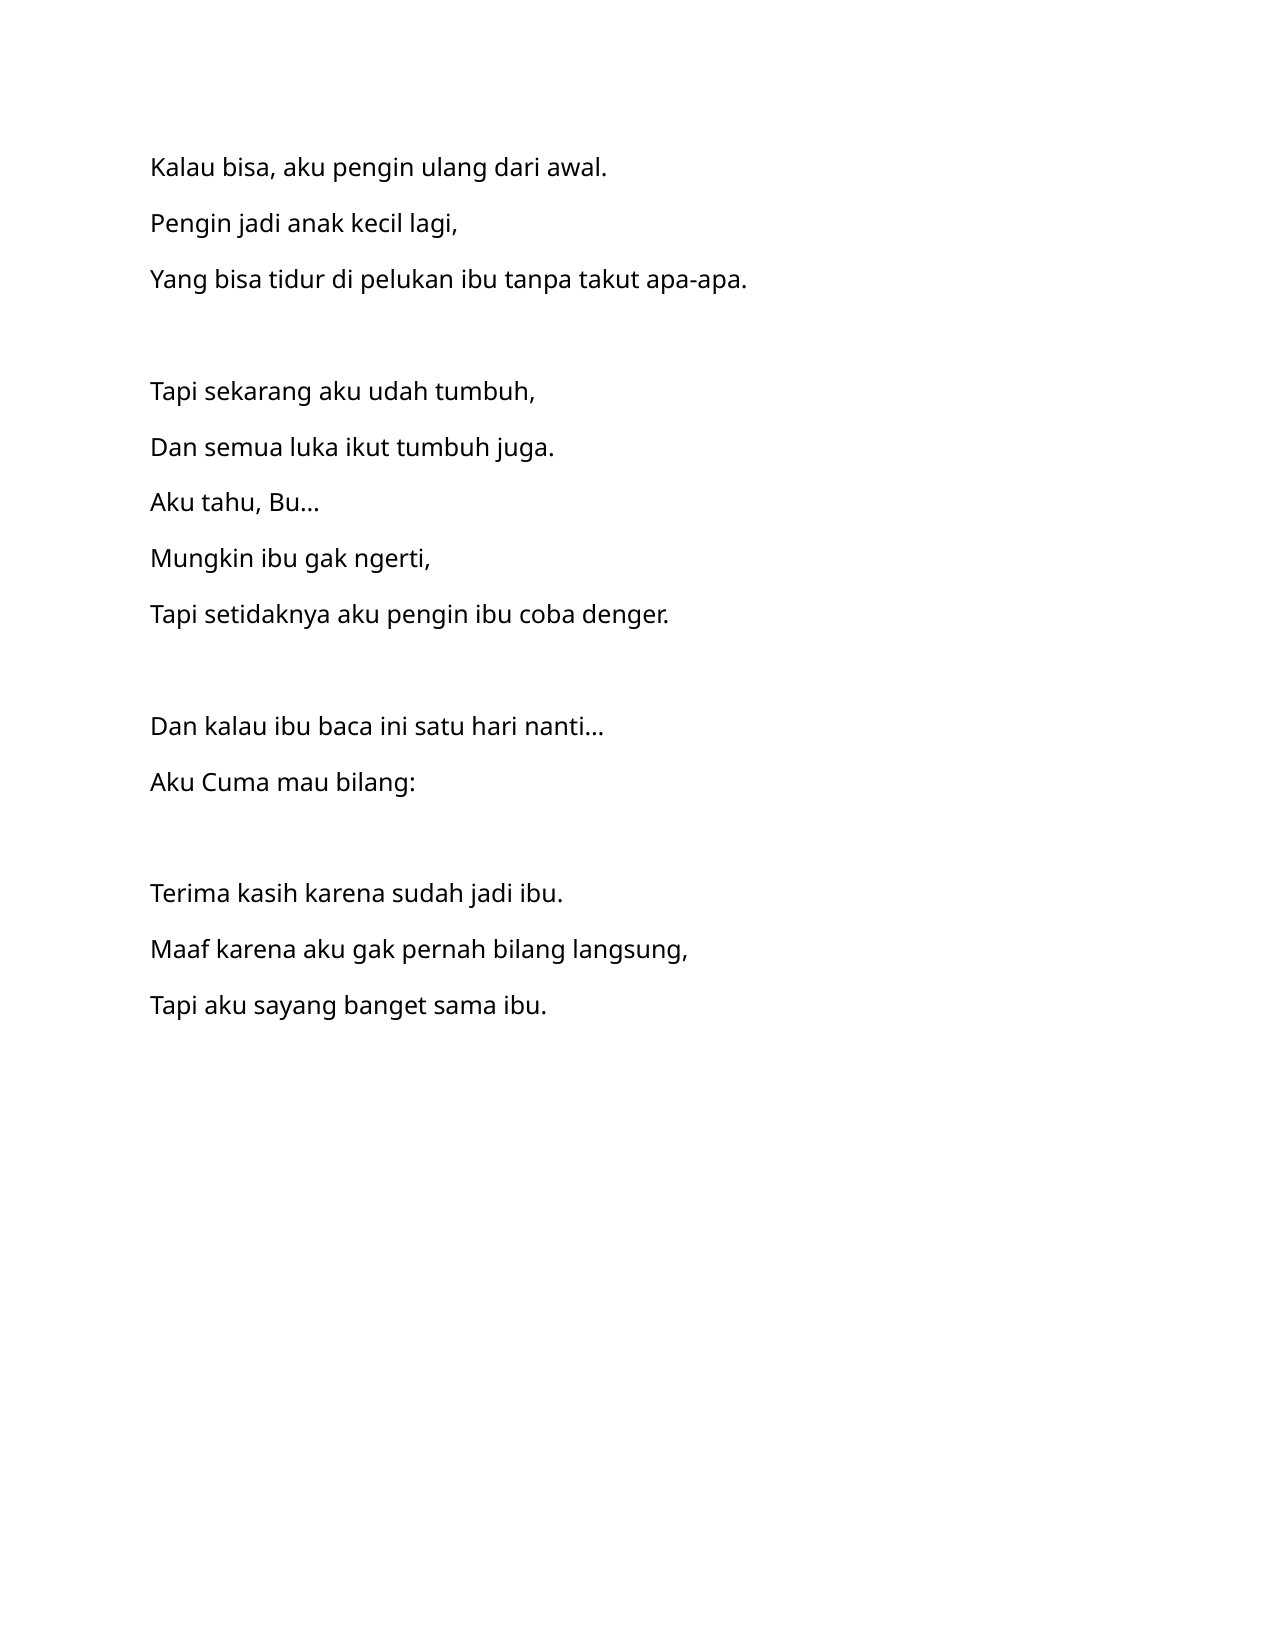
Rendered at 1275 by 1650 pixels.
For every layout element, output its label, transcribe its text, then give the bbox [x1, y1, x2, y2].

text Mungkin ibu gak ngerti, [150, 541, 1125, 575]
text Tapi setidaknya aku pengin ibu coba denger. [150, 597, 1125, 631]
text Aku Cuma mau bilang: [150, 764, 1125, 798]
text Tapi sekarang aku udah tumbuh, [150, 373, 1125, 407]
text Dan semua luka ikut tumbuh juga. [150, 429, 1125, 463]
text Yang bisa tidur di pelukan ibu tanpa takut apa-apa. [150, 262, 1125, 296]
text Maaf karena aku gak pernah bilang langsung, [150, 932, 1125, 966]
text Dan kalau ibu baca ini satu hari nanti… [150, 708, 1125, 742]
text Aku tahu, Bu… [150, 485, 1125, 519]
text Pengin jadi anak kecil lagi, [150, 206, 1125, 240]
text Terima kasih karena sudah jadi ibu. [150, 876, 1125, 910]
text Kalau bisa, aku pengin ulang dari awal. [150, 150, 1125, 184]
text Tapi aku sayang banget sama ibu. [150, 987, 1125, 1022]
